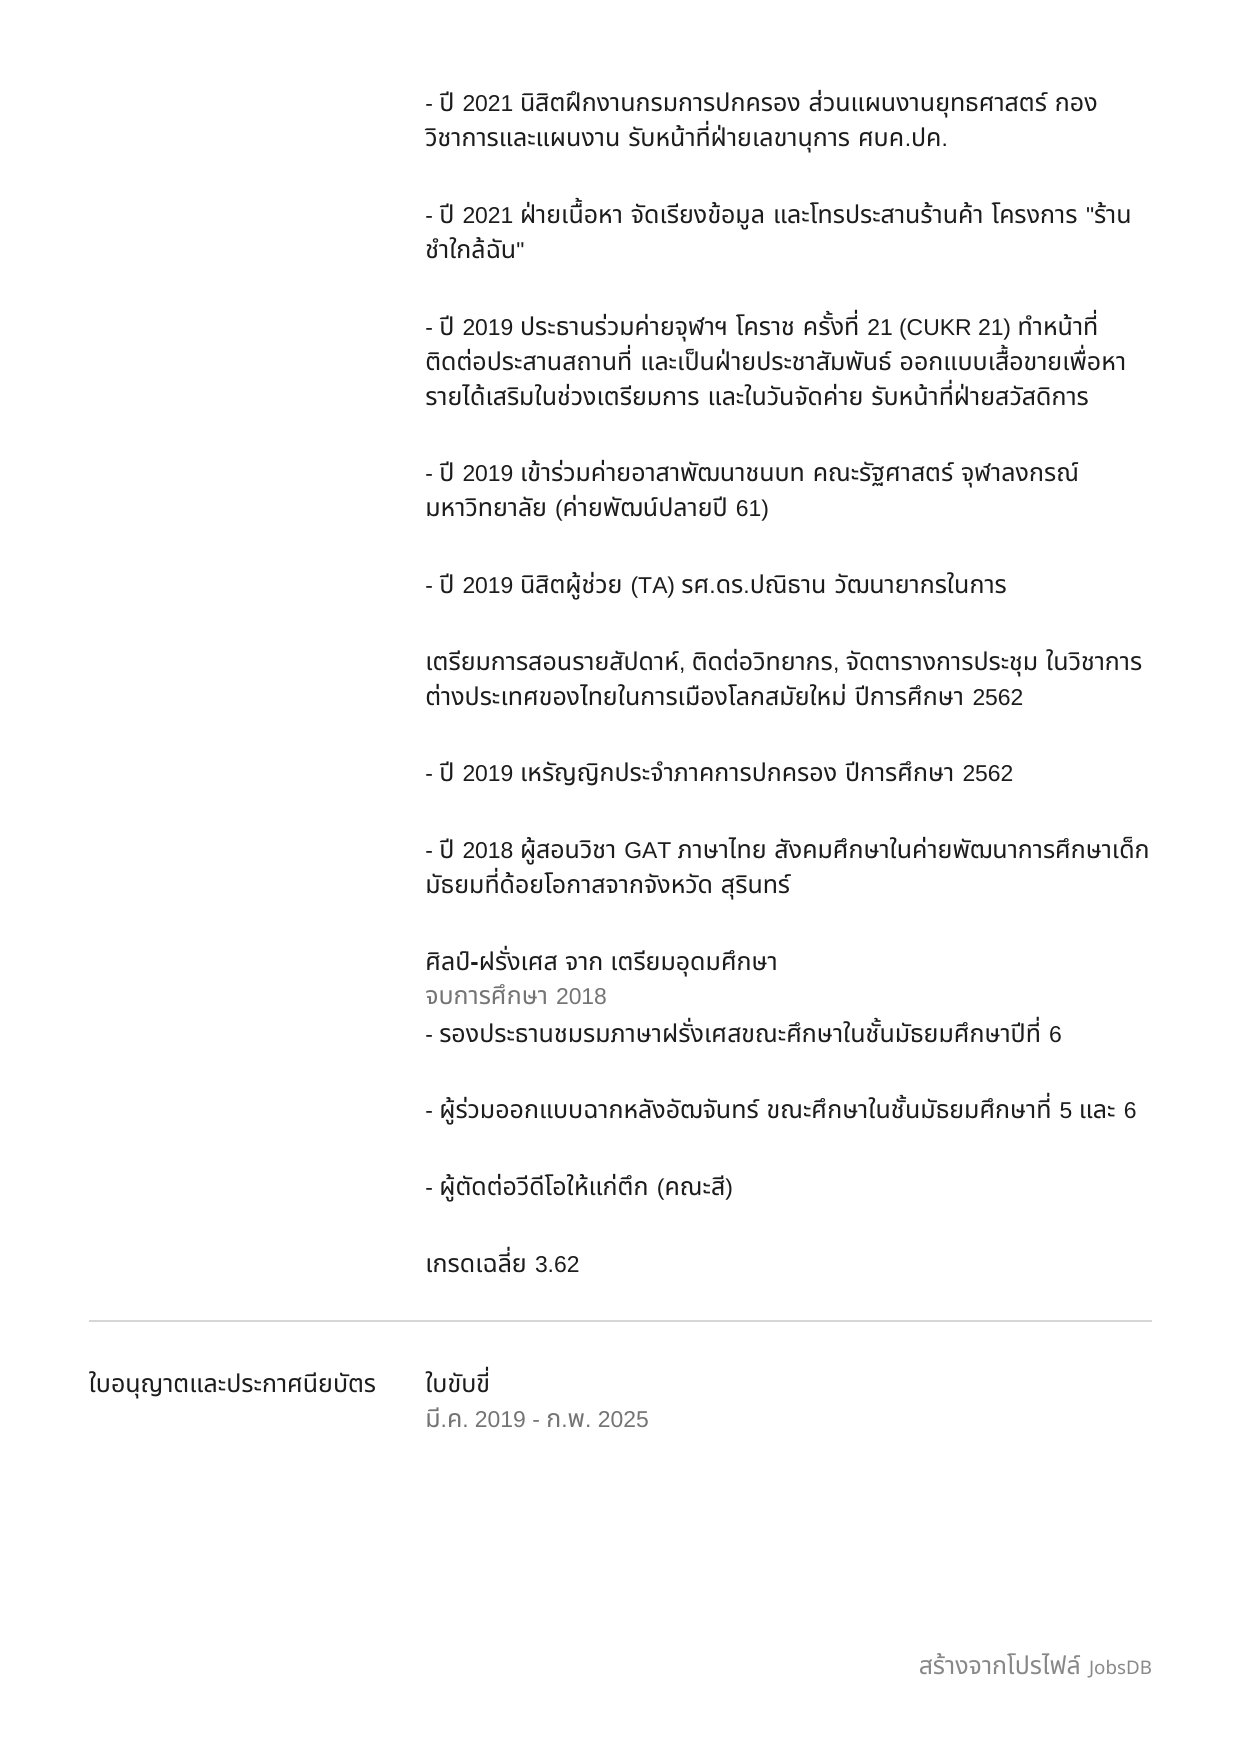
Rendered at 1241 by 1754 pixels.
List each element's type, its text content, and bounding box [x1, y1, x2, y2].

text - ปี 2019 ประธานร่วมค่ายจุฬาฯ โคราช ครั้งที่ 21 (CUKR 21) ทำหน้าที่ติดต่อประสานสถานที่ และเป็นฝ่ายประชาสัมพันธ์ ออกแบบเสื้อขายเพื่อหารายได้เสริมในช่วงเตรียมการ และในวันจัดค่าย รับหน้าที่ฝ่ายสวัสดิการ [88, 312, 1152, 411]
text - ปี 2019 นิสิตผู้ช่วย (TA) รศ.ดร.ปณิธาน วัฒนายากรในการ [88, 570, 1152, 599]
text - ปี 2019 เข้าร่วมค่ายอาสาพัฒนาชนบท คณะรัฐศาสตร์ จุฬาลงกรณ์มหาวิทยาลัย (ค่ายพัฒน์ปลายปี 61) [88, 458, 1152, 523]
text - ผู้ตัดต่อวีดีโอให้แก่ตึก (คณะสี) [88, 1172, 1152, 1201]
text - ปี 2021 ฝ่ายเนื้อหา จัดเรียงข้อมูล และโทรประสานร้านค้า โครงการ "ร้านชำใกล้ฉัน" [88, 200, 1152, 264]
text มี.ค. 2019 - ก.พ. 2025 [88, 1404, 1152, 1433]
text - ปี 2019 เหรัญญิกประจำภาคการปกครอง ปีการศึกษา 2562 [88, 758, 1152, 788]
text เกรดเฉลี่ย 3.62 [88, 1249, 1152, 1322]
text - ปี 2018 ผู้สอนวิชา GAT ภาษาไทย สังคมศึกษาในค่ายพัฒนาการศึกษาเด็กมัธยมที่ด้อยโอกาสจากจังหวัด สุรินทร์ [88, 835, 1152, 899]
text ศิลป์-ฝรั่งเศส จาก เตรียมอุดมศึกษา [88, 947, 1152, 976]
text - ผู้ร่วมออกแบบฉากหลังอัฒจันทร์ ขณะศึกษาในชั้นมัธยมศึกษาที่ 5 และ 6 [88, 1096, 1152, 1125]
text เตรียมการสอนรายสัปดาห์, ติดต่อวิทยากร, จัดตารางการประชุม ในวิชาการต่างประเทศของไทยในการเมืองโลกสมัยใหม่ ปีการศึกษา 2562 [88, 647, 1152, 711]
text ใบอนุญาตและประกาศนียบัตร ใบขับขี่ [88, 1369, 1152, 1398]
text - รองประธานชมรมภาษาฝรั่งเศสขณะศึกษาในชั้นมัธยมศึกษาปีที่ 6 [88, 1019, 1152, 1048]
text จบการศึกษา 2018 [88, 981, 1152, 1011]
text - ปี 2021 นิสิตฝึกงานกรมการปกครอง ส่วนแผนงานยุทธศาสตร์ กองวิชาการและแผนงาน รับหน้าที่ฝ่ายเลขานุการ ศบค.ปค. [88, 88, 1152, 153]
